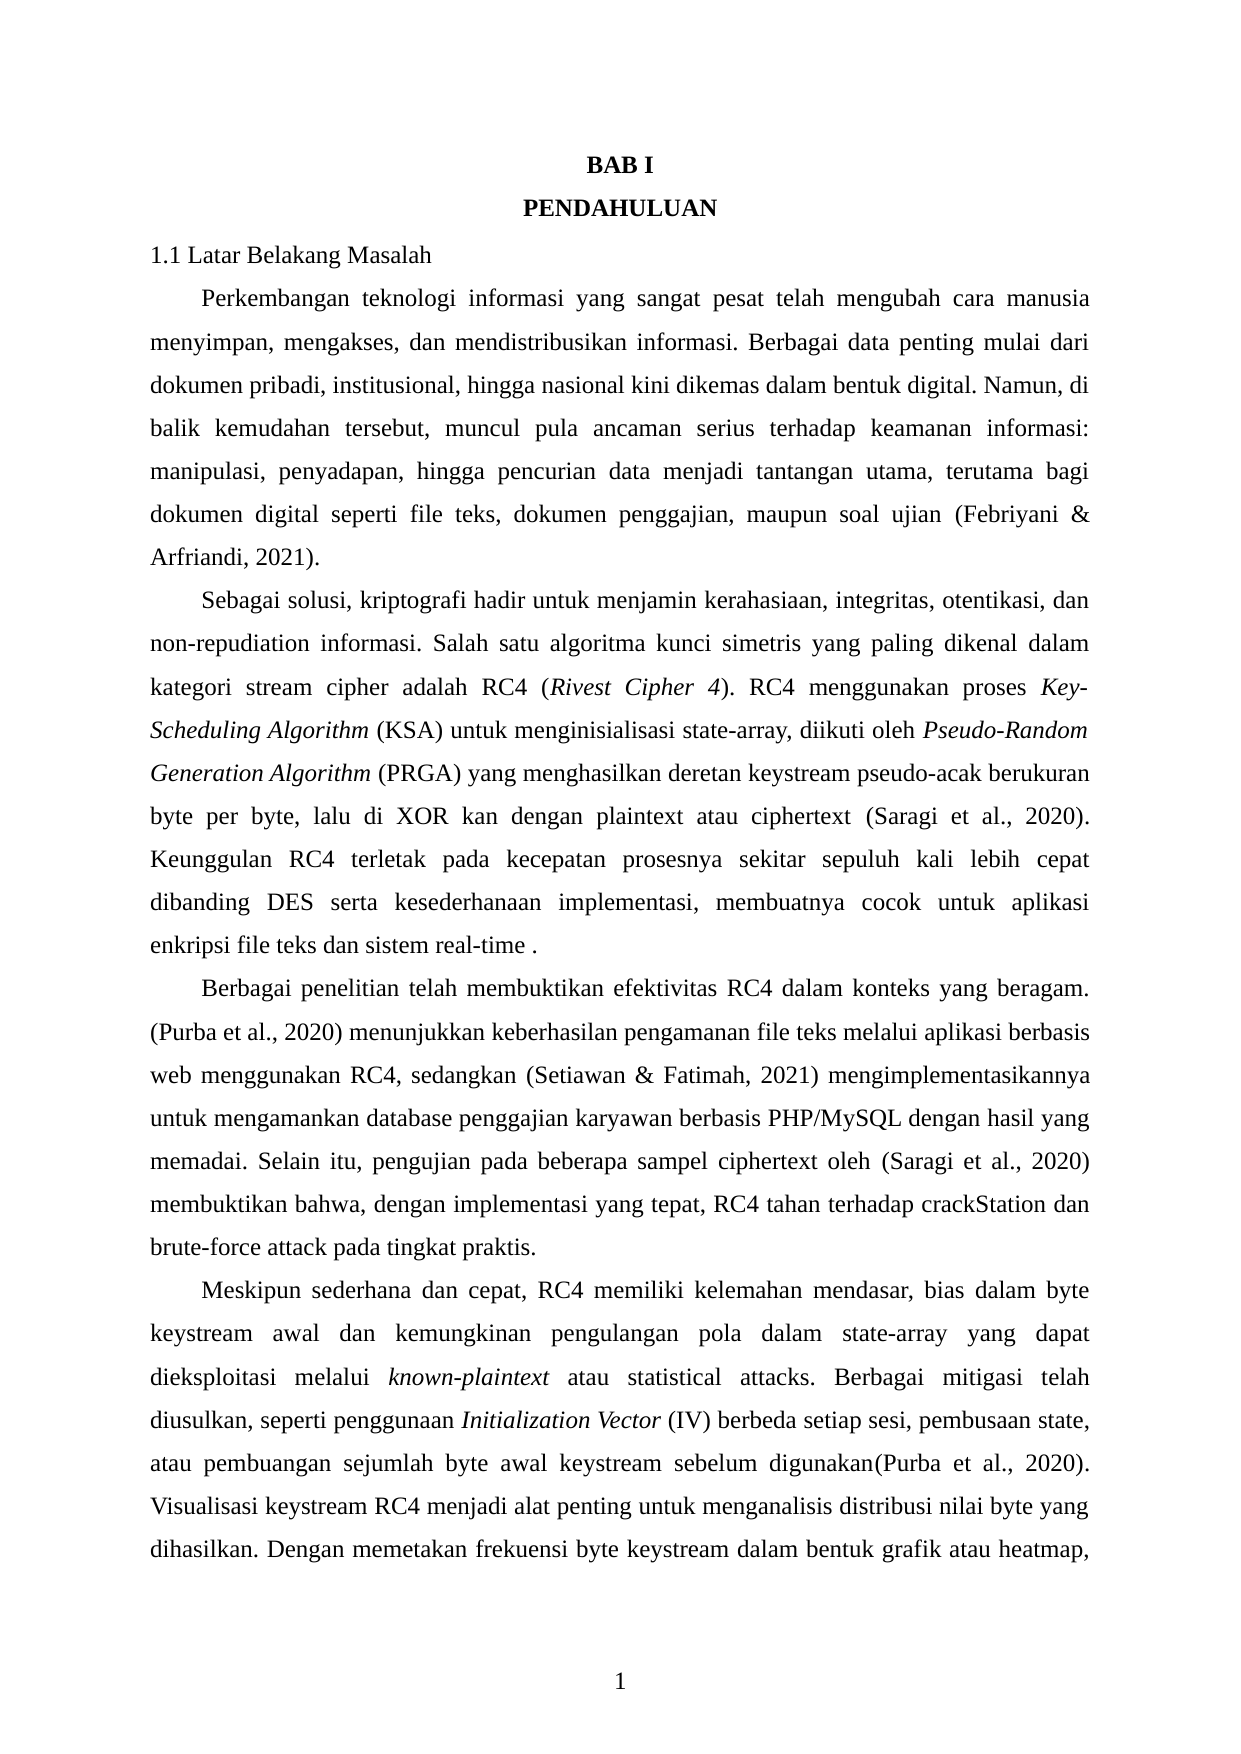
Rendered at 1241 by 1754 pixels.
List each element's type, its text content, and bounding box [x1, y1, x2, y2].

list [150, 1275, 1090, 1563]
text PENDAHULUAN [150, 193, 1090, 222]
list Sebagai solusi, kriptografi hadir untuk menjamin kerahasiaan, integritas, otentikasi, dan non-repudiation informasi. Salah satu algoritma kunci simetris yang paling dikenal dalam kategori stream cipher adalah RC4 (Rivest Cipher 4). RC4 menggunakan proses Key-Scheduling Algorithm (KSA) untuk menginisialisasi state-array, diikuti oleh Pseudo-Random Generation Algorithm (PRGA) yang menghasilkan deretan keystream pseudo-acak berukuran byte per byte, lalu di XOR kan dengan plaintext atau ciphertext (Saragi et al., 2020). Keunggulan RC4 terletak pada kecepatan prosesnya sekitar sepuluh kali lebih cepat dibanding DES serta kesederhanaan implementasi, membuatnya cocok untuk aplikasi enkripsi file teks dan sistem real-time . [150, 585, 1090, 959]
subtitle Latar Belakang Masalah [150, 240, 1090, 269]
text BAB I [150, 150, 1090, 179]
list Berbagai penelitian telah membuktikan efektivitas RC4 dalam konteks yang beragam. (Purba et al., 2020) menunjukkan keberhasilan pengamanan file teks melalui aplikasi berbasis web menggunakan RC4, sedangkan (Setiawan & Fatimah, 2021) mengimplementasikannya untuk mengamankan database penggajian karyawan berbasis PHP/MySQL dengan hasil yang memadai. Selain itu, pengujian pada beberapa sampel ciphertext oleh (Saragi et al., 2020) membuktikan bahwa, dengan implementasi yang tepat, RC4 tahan terhadap crackStation dan brute-force attack pada tingkat praktis. [150, 973, 1090, 1261]
list Perkembangan teknologi informasi yang sangat pesat telah mengubah cara manusia menyimpan, mengakses, dan mendistribusikan informasi. Berbagai data penting mulai dari dokumen pribadi, institusional, hingga nasional kini dikemas dalam bentuk digital. Namun, di balik kemudahan tersebut, muncul pula ancaman serius terhadap keamanan informasi: manipulasi, penyadapan, hingga pencurian data menjadi tantangan utama, terutama bagi dokumen digital seperti file teks, dokumen penggajian, maupun soal ujian (Febriyani & Arfriandi, 2021). [150, 283, 1090, 571]
